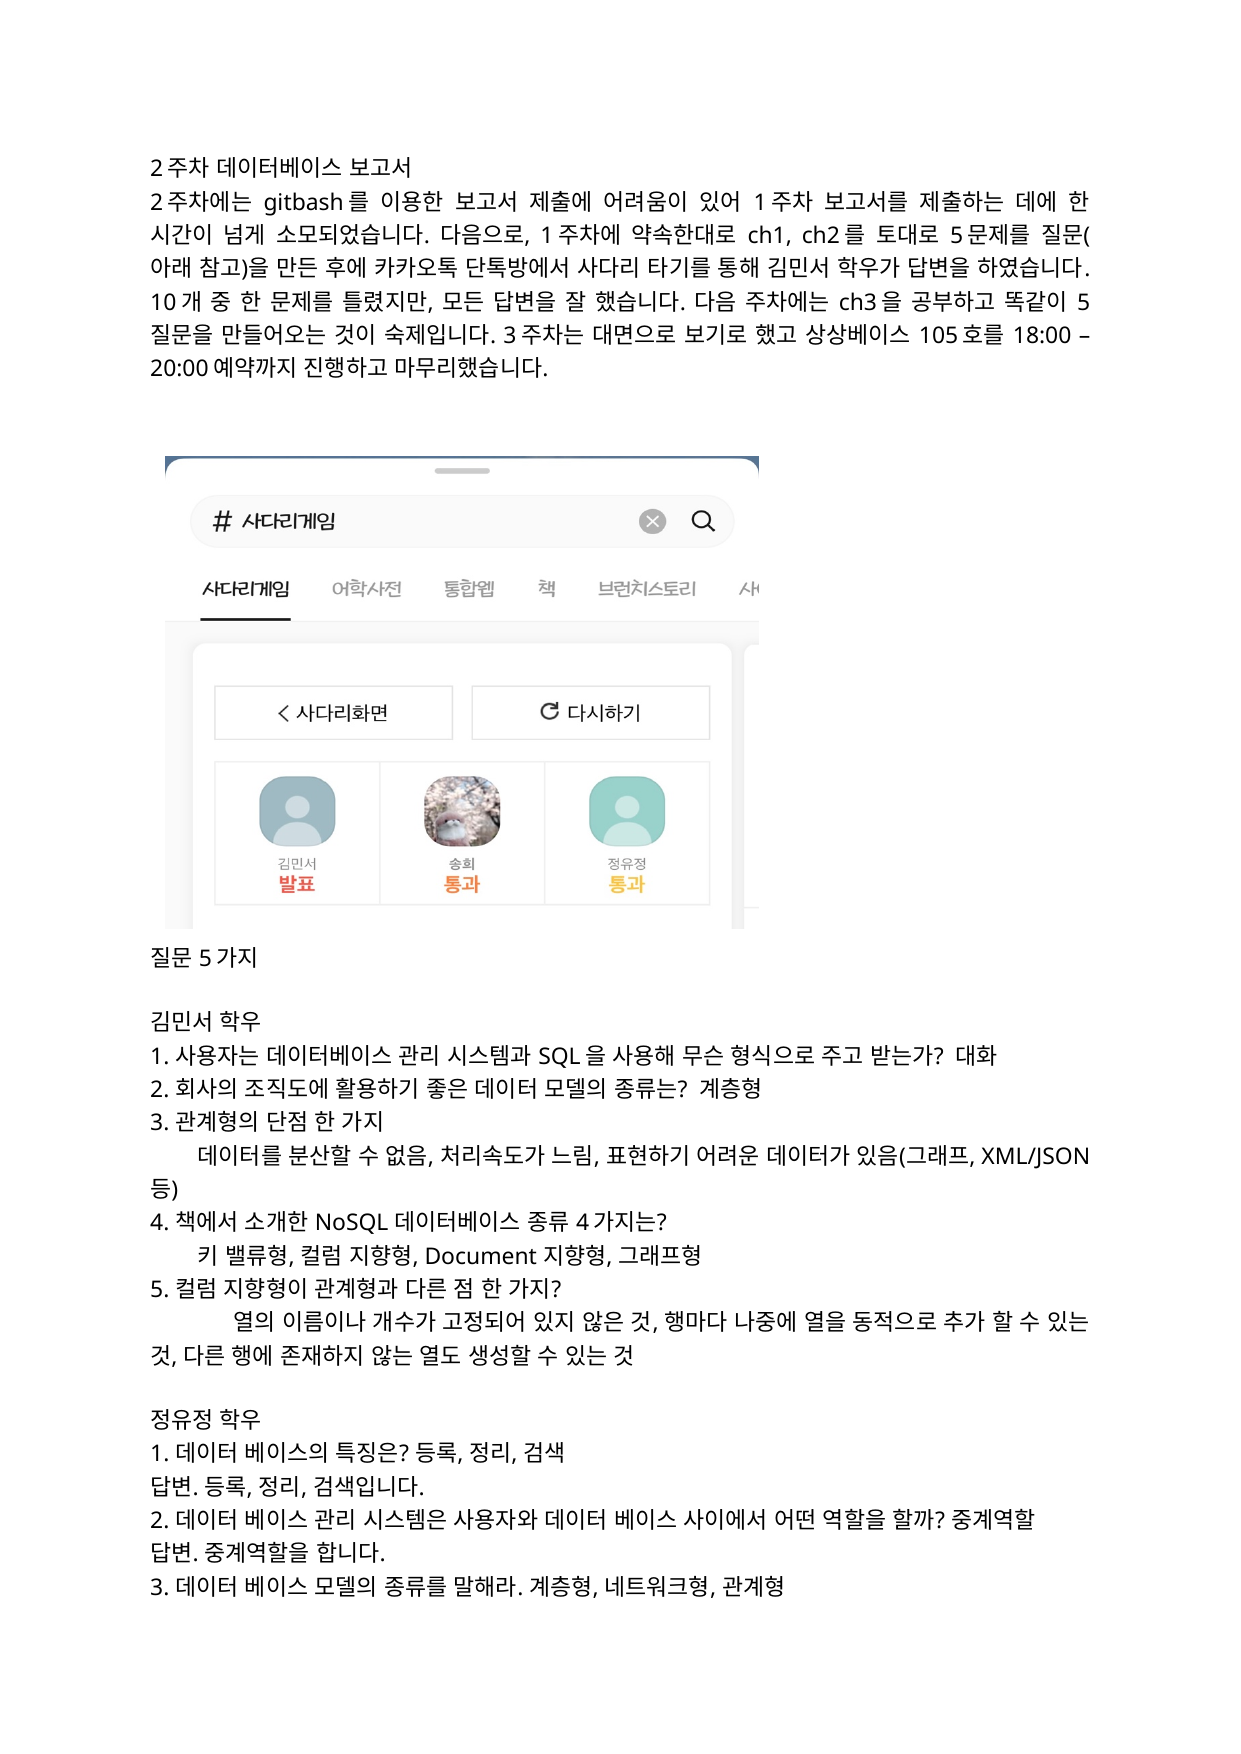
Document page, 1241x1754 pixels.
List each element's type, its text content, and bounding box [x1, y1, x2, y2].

text 정유정 학우 [150, 1402, 1090, 1435]
picture [165, 456, 759, 929]
text 3. 관계형의 단점 한 가지 [150, 1104, 1090, 1137]
text 답변. 중계역할을 합니다. [150, 1535, 1090, 1569]
text 키 밸류형, 컬럼 지향형, Document 지향형, 그래프형 [150, 1237, 1090, 1271]
text 답변. 등록, 정리, 검색입니다. [150, 1469, 1090, 1502]
text 2주차 데이터베이스 보고서 [150, 150, 1090, 183]
text 5. 컬럼 지향형이 관계형과 다른 점 한 가지? [150, 1271, 1090, 1304]
text 2. 데이터 베이스 관리 시스템은 사용자와 데이터 베이스 사이에서 어떤 역할을 할까? 중계역할 [150, 1502, 1090, 1535]
text 1. 데이터 베이스의 특징은? 등록, 정리, 검색 [150, 1435, 1090, 1469]
text 3. 데이터 베이스 모델의 종류를 말해라. 계층형, 네트워크형, 관계형 [150, 1569, 1090, 1602]
text 열의 이름이나 개수가 고정되어 있지 않은 것, 행마다 나중에 열을 동적으로 추가 할 수 있는 것, 다른 행에 존재하지 않는 열도 생성할 수 있는 것 [150, 1304, 1090, 1371]
text 2. 회사의 조직도에 활용하기 좋은 데이터 모델의 종류는? 계층형 [150, 1071, 1090, 1104]
text 1. 사용자는 데이터베이스 관리 시스템과 SQL을 사용해 무슨 형식으로 주고 받는가? 대화 [150, 1037, 1090, 1071]
text 데이터를 분산할 수 없음, 처리속도가 느림, 표현하기 어려운 데이터가 있음(그래프, XML/JSON 등) [150, 1137, 1090, 1204]
text 김민서 학우 [150, 1004, 1090, 1037]
text 질문 5가지 [150, 940, 1090, 973]
text 2주차에는 gitbash를 이용한 보고서 제출에 어려움이 있어 1주차 보고서를 제출하는 데에 한 시간이 넘게 소모되었습니다. 다음으로, 1주차에 약속한대로 ch1, ch2를 토대로 5문제를 질문(아래 참고)을 만든 후에 카카오톡 단톡방에서 사다리 타기를 통해 김민서 학우가 답변을 하였습니다. 10개 중 한 문제를 틀렸지만, 모든 답변을 잘 했습니다. 다음 주차에는 ch3을 공부하고 똑같이 5질문을 만들어오는 것이 숙제입니다. 3주차는 대면으로 보기로 했고 상상베이스 105호를 18:00 – 20:00예약까지 진행하고 마무리했습니다. [150, 183, 1090, 383]
text 4. 책에서 소개한 NoSQL 데이터베이스 종류 4가지는? [150, 1204, 1090, 1237]
